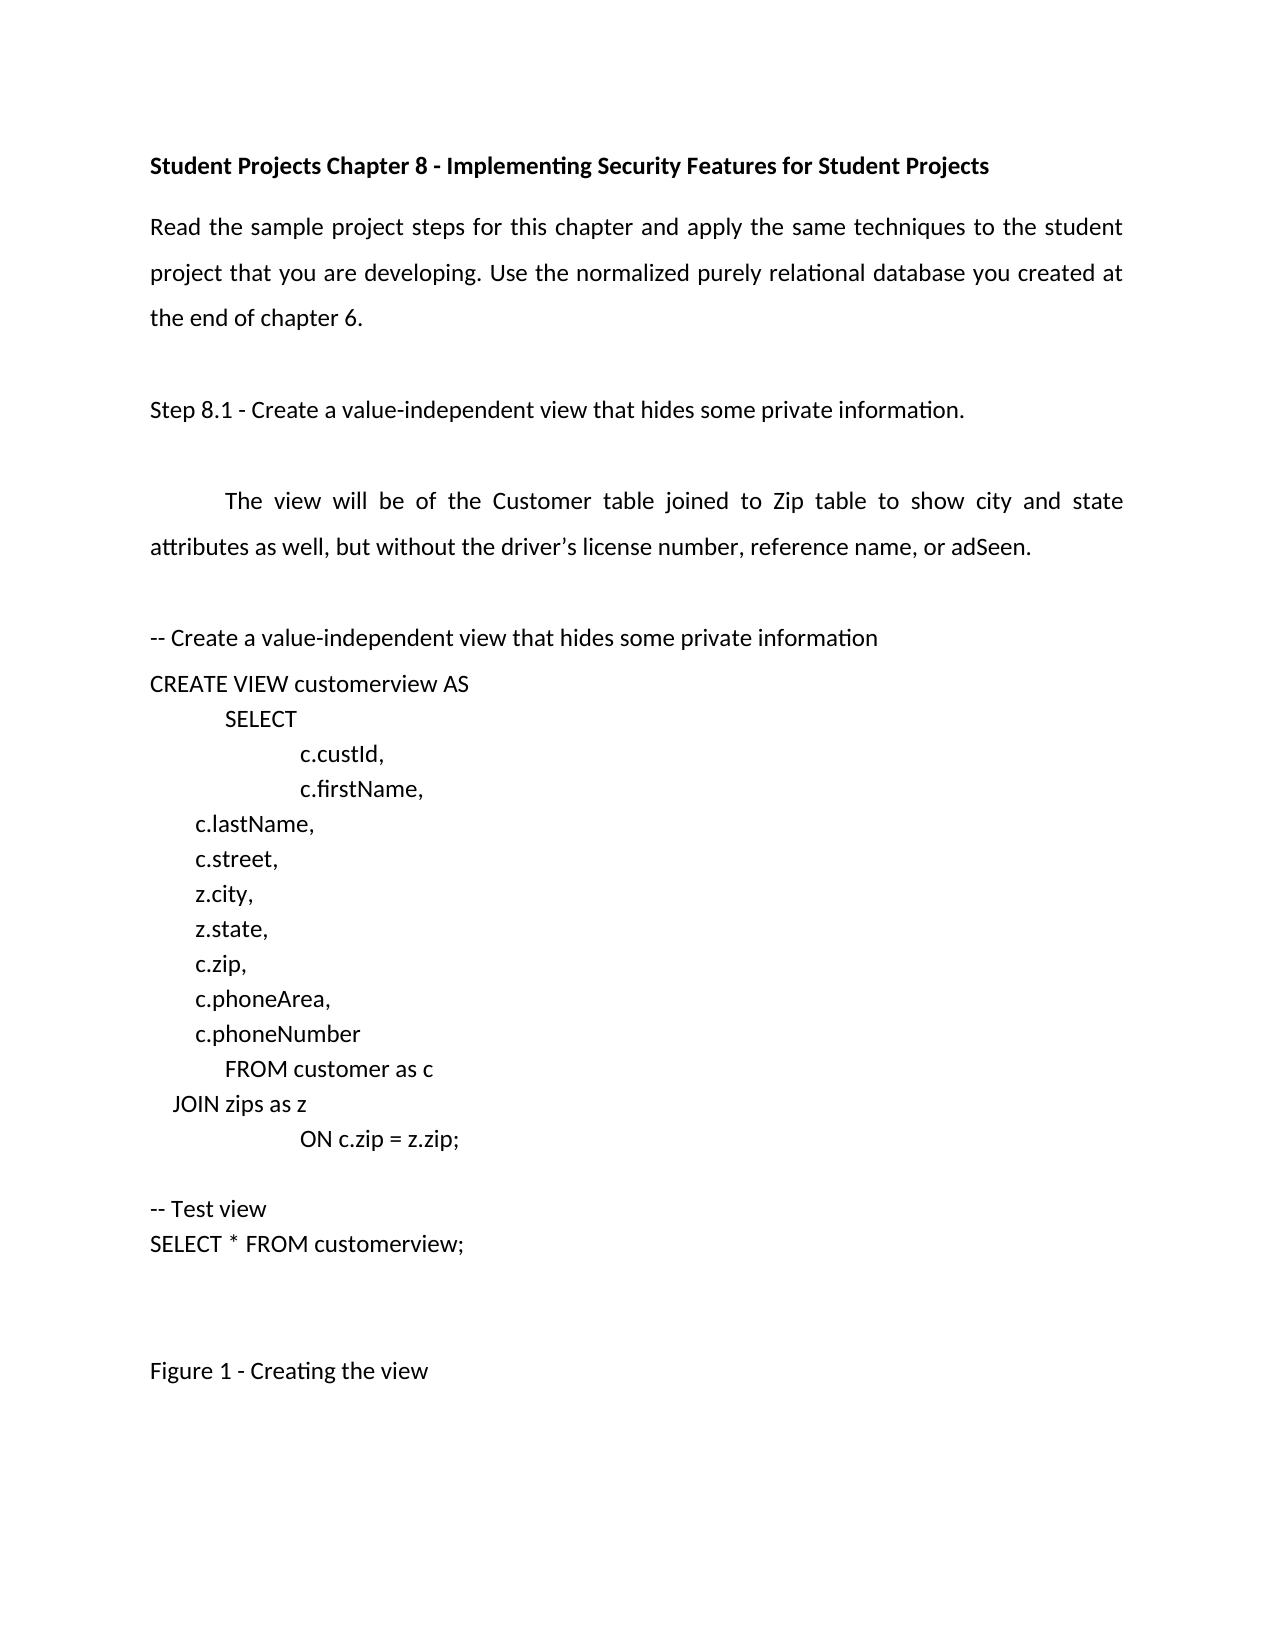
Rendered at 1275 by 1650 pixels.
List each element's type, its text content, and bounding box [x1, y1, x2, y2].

text CREATE VIEW customerview AS [150, 668, 1125, 699]
text ON c.zip = z.zip; [150, 1123, 1125, 1154]
text c.zip, [150, 948, 1125, 979]
text SELECT [150, 703, 1125, 734]
text Read the sample project steps for this chapter and apply the same techniques to the student project that you are developing. Use the normalized purely relational database you created at the end of chapter 6. [150, 211, 1125, 333]
text The view will be of the Customer table joined to Zip table to show city and state attributes as well, but without the driver’s license number, reference name, or adSeen. [150, 485, 1125, 562]
text c.lastName, [150, 808, 1125, 839]
text JOIN zips as z [150, 1088, 1125, 1119]
text Step 8.1 - Create a value-independent view that hides some private information. [150, 394, 1125, 424]
text Figure 1 - Creating the view [150, 1355, 1125, 1385]
text c.custId, [150, 738, 1125, 769]
text z.city, [150, 878, 1125, 909]
text c.street, [150, 843, 1125, 874]
text -- Test view [150, 1193, 1125, 1224]
text z.state, [150, 913, 1125, 944]
text c.phoneNumber [150, 1018, 1125, 1049]
text c.phoneArea, [150, 983, 1125, 1014]
text -- Create a value-independent view that hides some private information [150, 623, 1125, 653]
text Student Projects Chapter 8 - Implementing Security Features for Student Projects [150, 150, 1125, 181]
text c.firstName, [150, 773, 1125, 804]
text FROM customer as c [150, 1053, 1125, 1084]
text SELECT * FROM customerview; [150, 1228, 1125, 1259]
